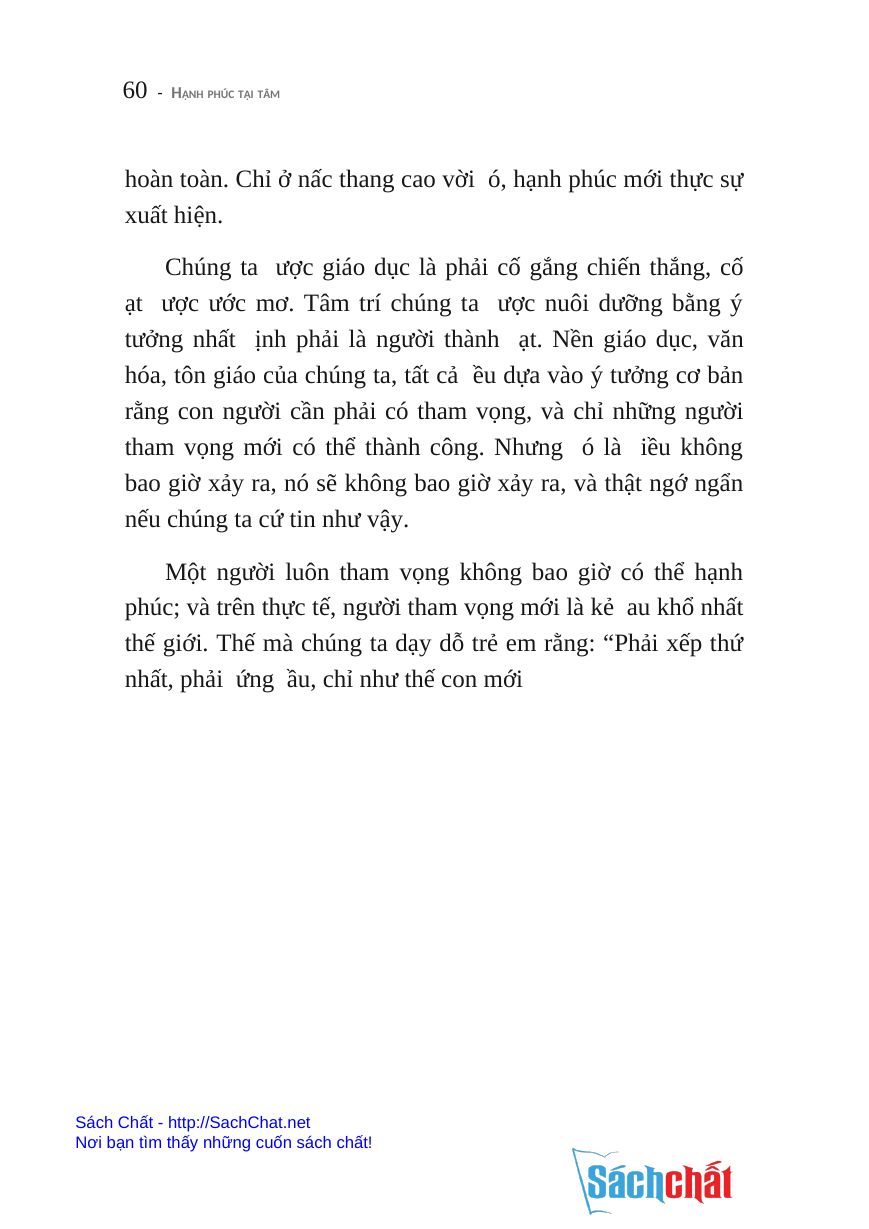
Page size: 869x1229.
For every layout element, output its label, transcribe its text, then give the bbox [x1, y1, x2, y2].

picture [568, 1148, 733, 1215]
text Chúng ta ược giáo dục là phải cố gắng chiến thắng, cố ạt ược ước mơ. Tâm trí chúng ta ược nuôi dưỡng bằng ý tưởng nhất ịnh phải là người thành ạt. Nền giáo dục, văn hóa, tôn giáo của chúng ta, tất cả ều dựa vào ý tưởng cơ bản rằng con người cần phải có tham vọng, và chỉ những người tham vọng mới có thể thành công. Nhưng ó là iều không bao giờ xảy ra, nó sẽ không bao giờ xảy ra, và thật ngớ ngẩn nếu chúng ta cứ tin như vậy. [124, 252, 744, 533]
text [124, 164, 744, 228]
text Một người luôn tham vọng không bao giờ có thể hạnh phúc; và trên thực tế, người tham vọng mới là kẻ au khổ nhất thế giới. Thế mà chúng ta dạy dỗ trẻ em rằng: “Phải xếp thứ nhất, phải ứng ầu, chỉ như thế con mới [124, 557, 744, 693]
